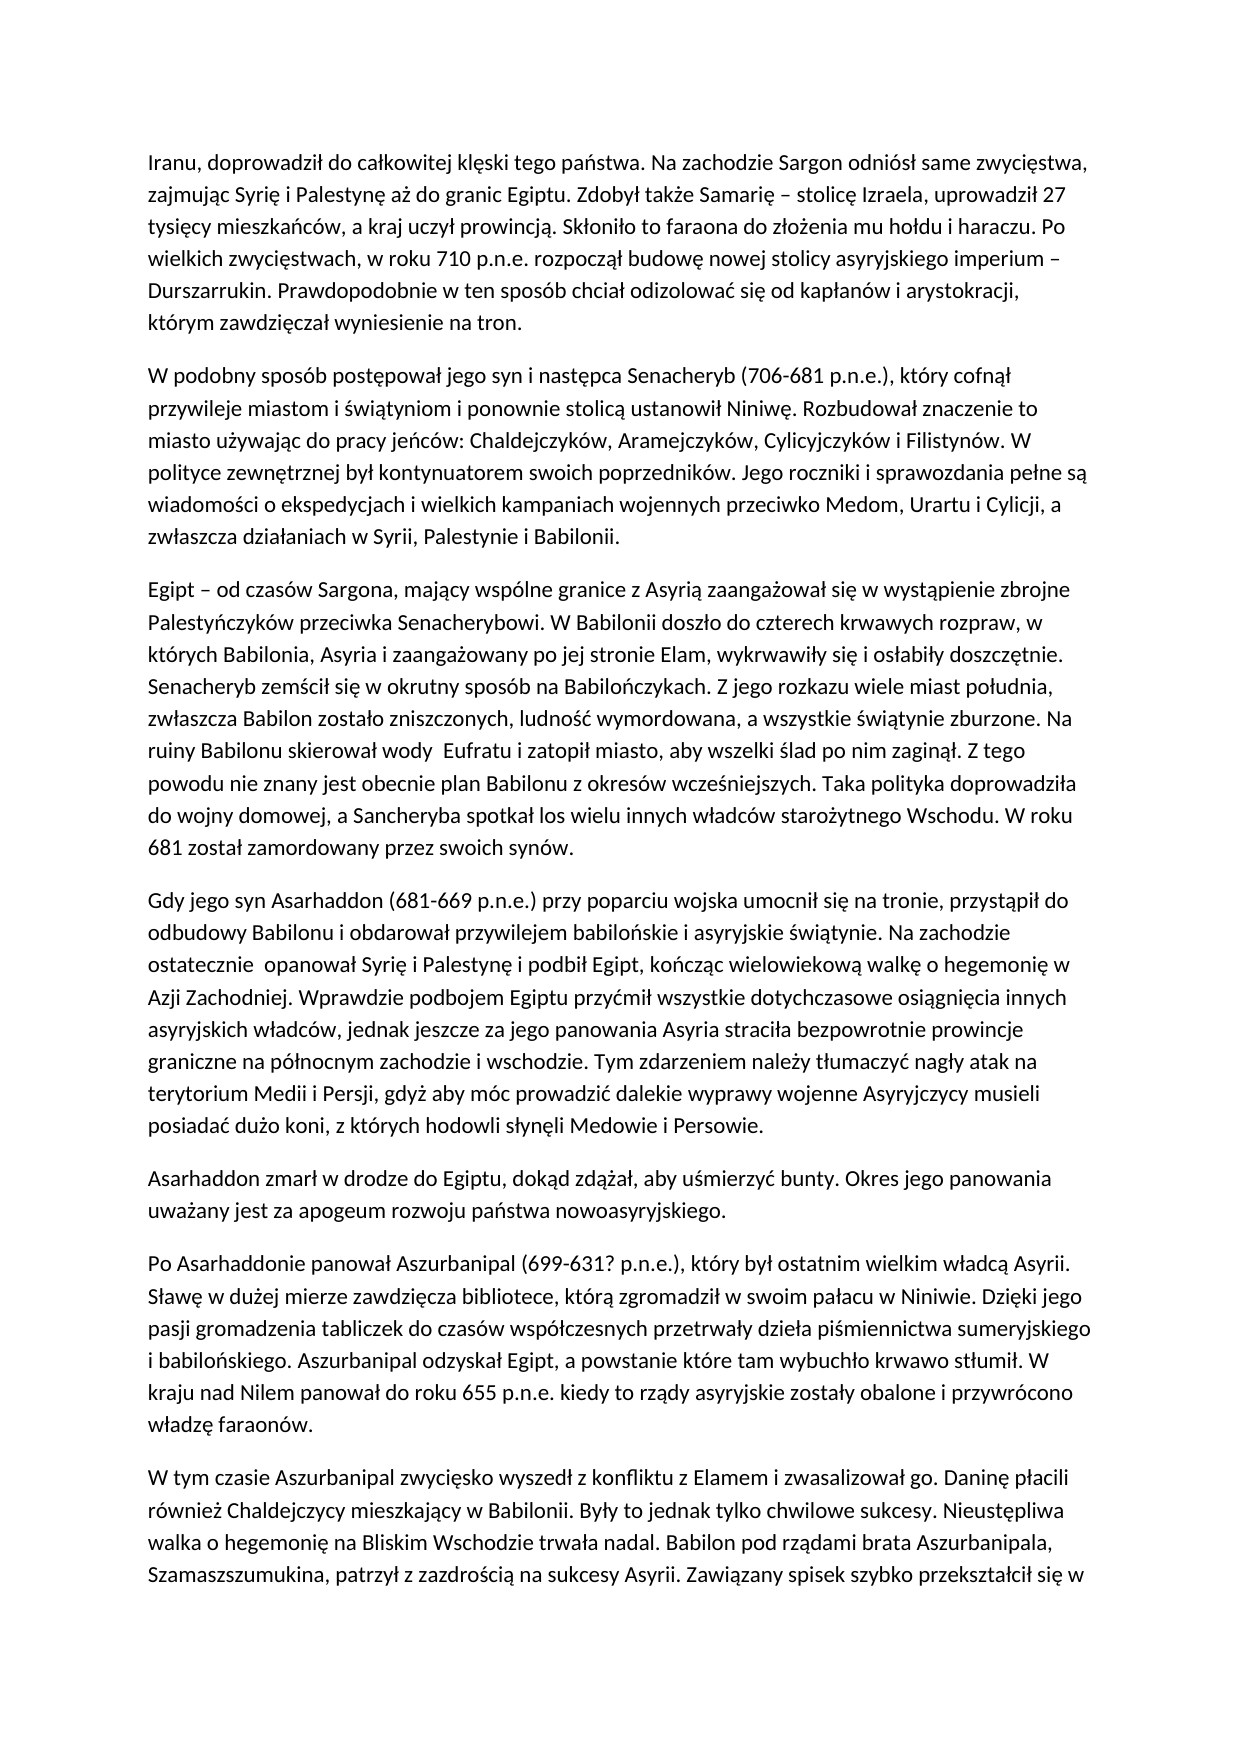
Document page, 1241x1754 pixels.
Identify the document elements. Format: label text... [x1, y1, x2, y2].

text Egipt – od czasów Sargona, mający wspólne granice z Asyrią zaangażował się w wystąpienie zbrojne Palestyńczyków przeciwka Senacherybowi. W Babilonii doszło do czterech krwawych rozpraw, w których Babilonia, Asyria i zaangażowany po jej stronie Elam, wykrwawiły się i osłabiły doszczętnie. Senacheryb zemścił się w okrutny sposób na Babilończykach. Z jego rozkazu wiele miast południa, zwłaszcza Babilon zostało zniszczonych, ludność wymordowana, a wszystkie świątynie zburzone. Na ruiny Babilonu skierował wody Eufratu i zatopił miasto, aby wszelki ślad po nim zaginął. Z tego powodu nie znany jest obecnie plan Babilonu z okresów wcześniejszych. Taka polityka doprowadziła do wojny domowej, a Sancheryba spotkał los wielu innych władców starożytnego Wschodu. W roku 681 został zamordowany przez swoich synów. [148, 576, 1093, 861]
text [148, 148, 1093, 337]
text Gdy jego syn Asarhaddon (681-669 p.n.e.) przy poparciu wojska umocnił się na tronie, przystąpił do odbudowy Babilonu i obdarował przywilejem babilońskie i asyryjskie świątynie. Na zachodzie ostatecznie opanował Syrię i Palestynę i podbił Egipt, kończąc wielowiekową walkę o hegemonię w Azji Zachodniej. Wprawdzie podbojem Egiptu przyćmił wszystkie dotychczasowe osiągnięcia innych asyryjskich władców, jednak jeszcze za jego panowania Asyria straciła bezpowrotnie prowincje graniczne na północnym zachodzie i wschodzie. Tym zdarzeniem należy tłumaczyć nagły atak na terytorium Medii i Persji, gdyż aby móc prowadzić dalekie wyprawy wojenne Asyryjczycy musieli posiadać dużo koni, z których hodowli słynęli Medowie i Persowie. [148, 886, 1093, 1139]
text Po Asarhaddonie panował Aszurbanipal (699-631? p.n.e.), który był ostatnim wielkim władcą Asyrii. Sławę w dużej mierze zawdzięcza bibliotece, którą zgromadził w swoim pałacu w Niniwie. Dzięki jego pasji gromadzenia tabliczek do czasów współczesnych przetrwały dzieła piśmiennictwa sumeryjskiego i babilońskiego. Aszurbanipal odzyskał Egipt, a powstanie które tam wybuchło krwawo stłumił. W kraju nad Nilem panował do roku 655 p.n.e. kiedy to rządy asyryjskie zostały obalone i przywrócono władzę faraonów. [148, 1249, 1093, 1438]
text Asarhaddon zmarł w drodze do Egiptu, dokąd zdążał, aby uśmierzyć bunty. Okres jego panowania uważany jest za apogeum rozwoju państwa nowoasyryjskiego. [148, 1164, 1093, 1224]
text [148, 1463, 1093, 1588]
text W podobny sposób postępował jego syn i następca Senacheryb (706-681 p.n.e.), który cofnął przywileje miastom i świątyniom i ponownie stolicą ustanowił Niniwę. Rozbudował znaczenie to miasto używając do pracy jeńców: Chaldejczyków, Aramejczyków, Cylicyjczyków i Filistynów. W polityce zewnętrznej był kontynuatorem swoich poprzedników. Jego roczniki i sprawozdania pełne są wiadomości o ekspedycjach i wielkich kampaniach wojennych przeciwko Medom, Urartu i Cylicji, a zwłaszcza działaniach w Syrii, Palestynie i Babilonii. [148, 362, 1093, 551]
